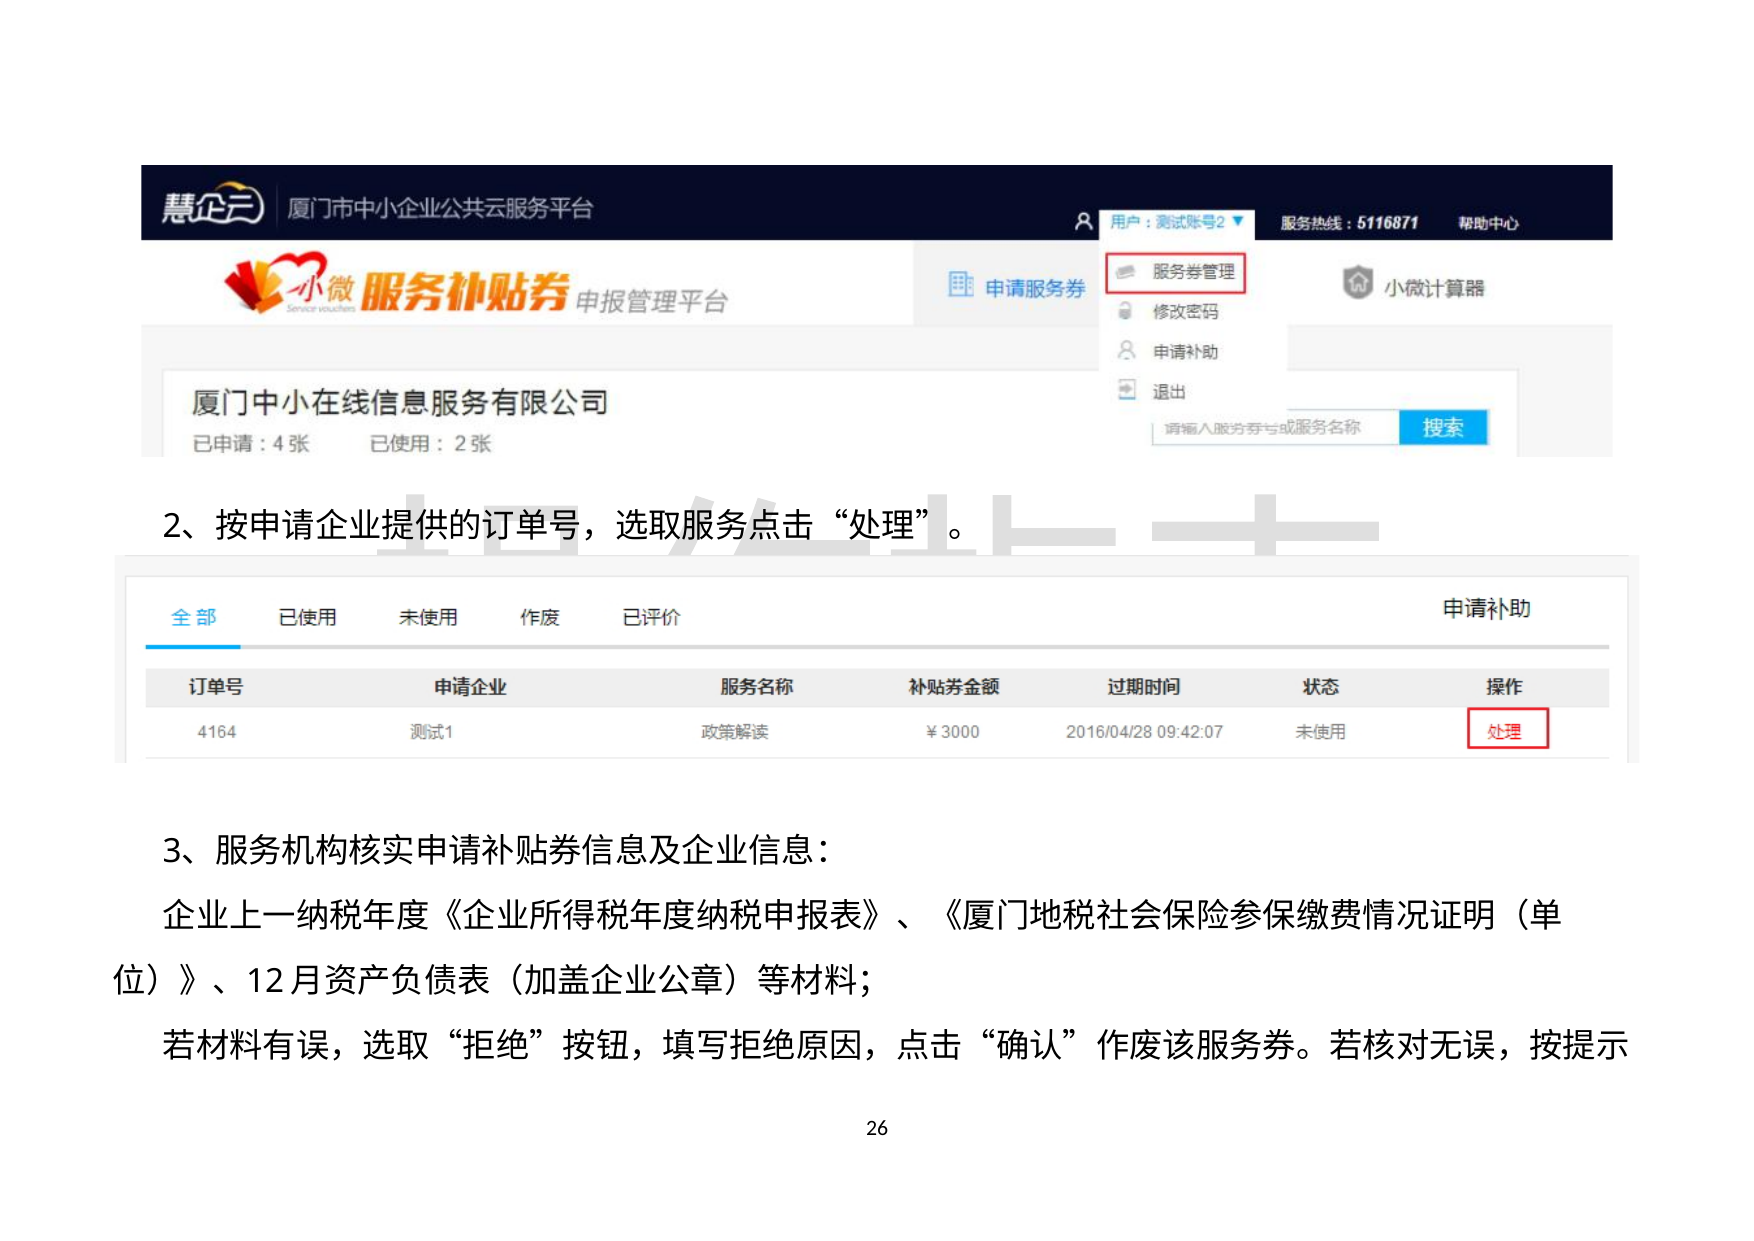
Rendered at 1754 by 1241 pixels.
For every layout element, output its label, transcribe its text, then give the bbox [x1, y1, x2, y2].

text 3、服务机构核实申请补贴券信息及企业信息： [112, 815, 1641, 880]
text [112, 1010, 1641, 1075]
text 企业上一纳税年度《企业所得税年度纳税申报表》、《厦门地税社会保险参保缴费情况证明（单位）》、12月资产负债表（加盖企业公章）等材料； [112, 880, 1641, 1010]
text 2、按申请企业提供的订单号，选取服务点击“处理”。 [112, 490, 1641, 555]
picture [114, 555, 1640, 763]
picture [141, 165, 1613, 457]
